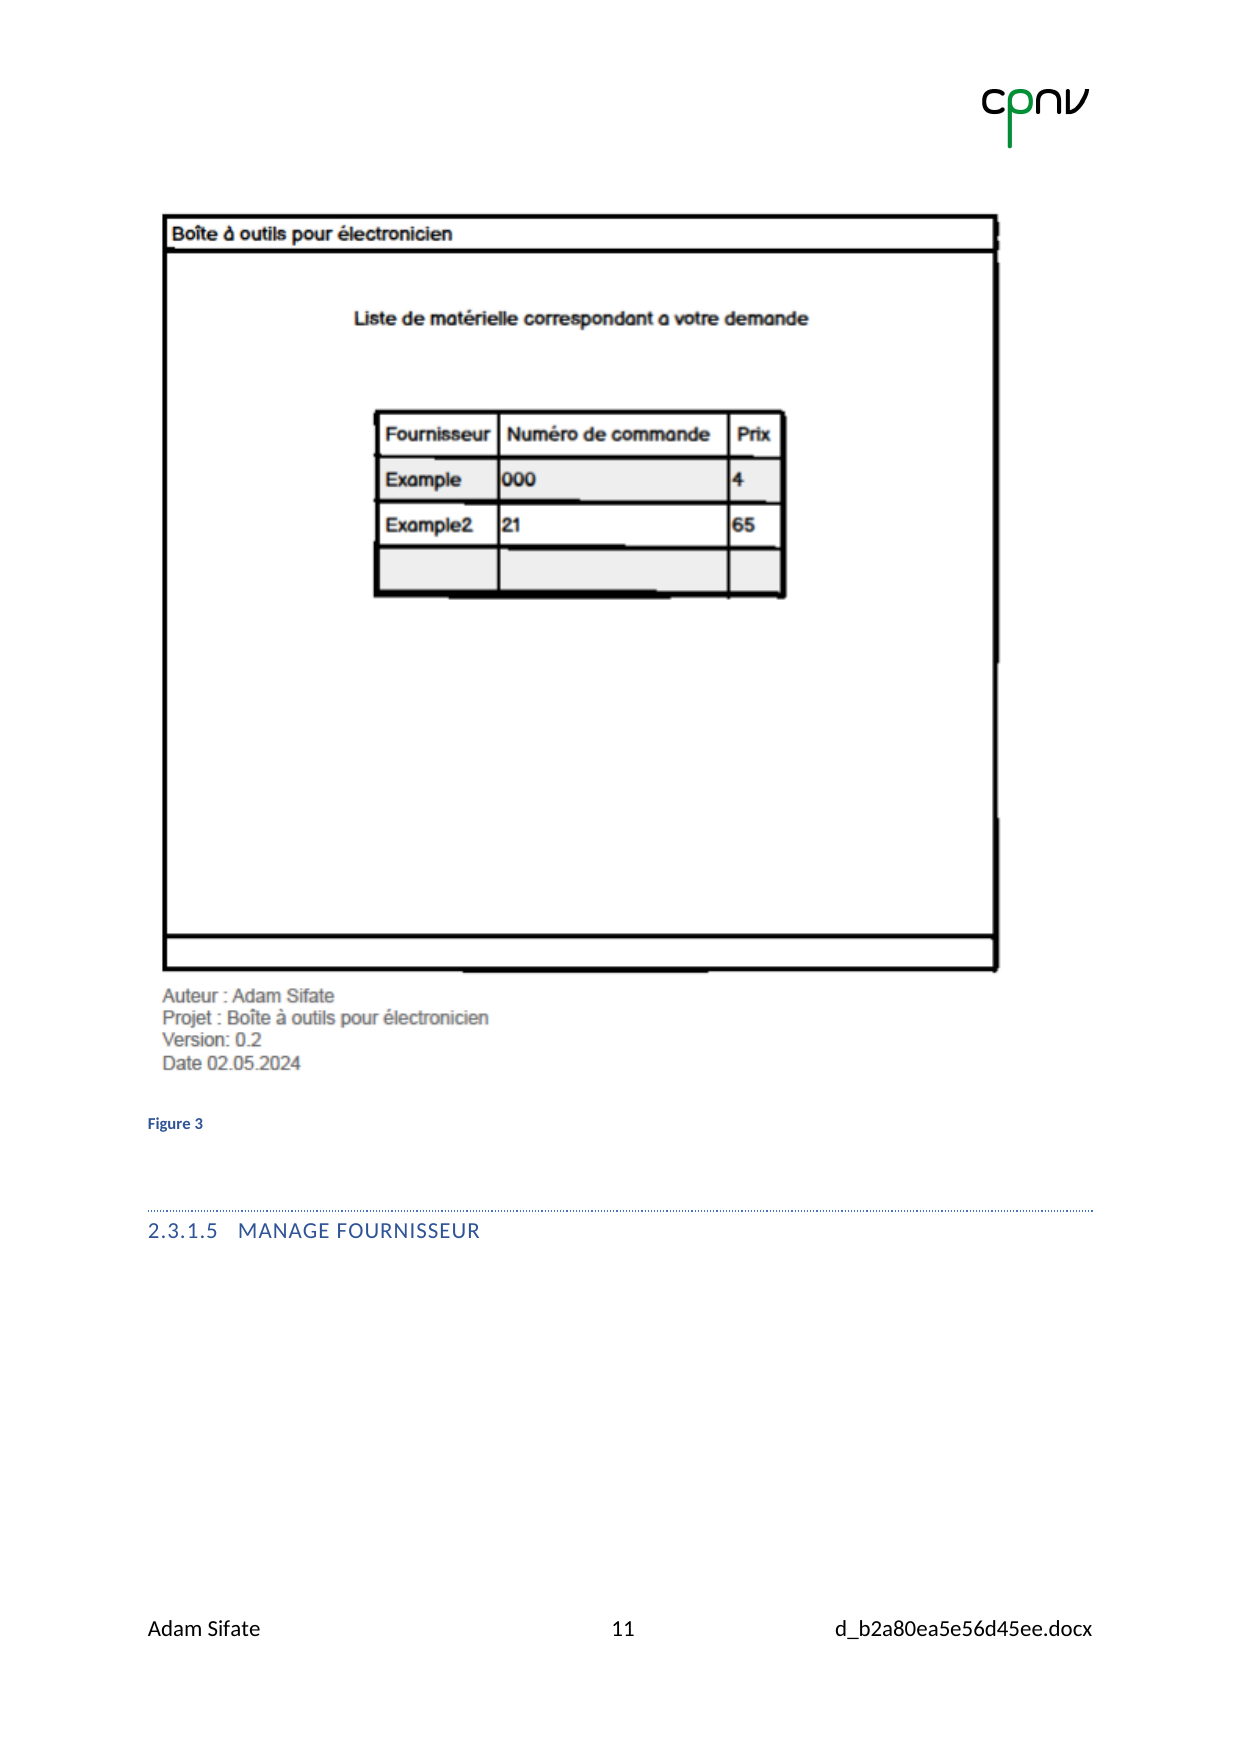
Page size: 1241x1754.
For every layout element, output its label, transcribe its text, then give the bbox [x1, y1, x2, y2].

subtitle Manage fournisseur [148, 1210, 1093, 1244]
picture [978, 84, 1093, 158]
